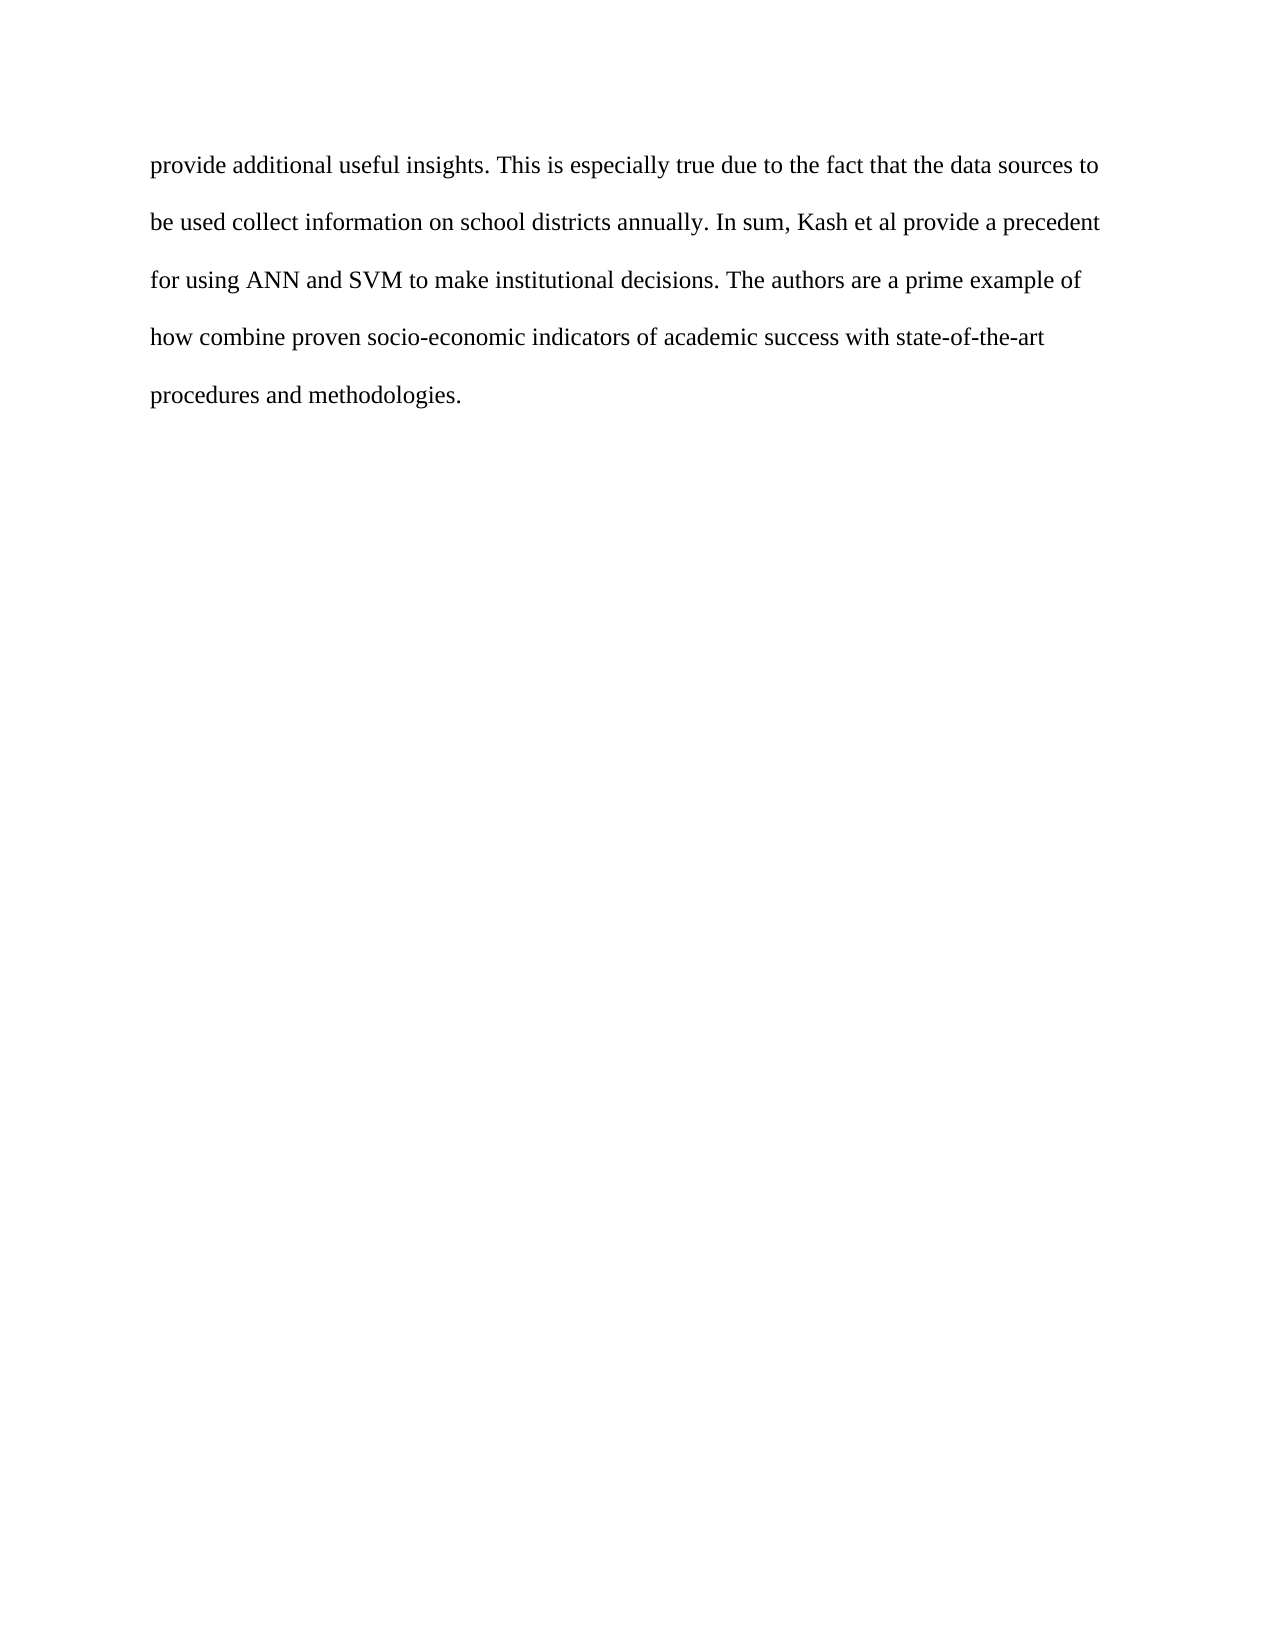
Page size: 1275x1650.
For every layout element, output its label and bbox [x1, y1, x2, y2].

text [150, 150, 1125, 409]
